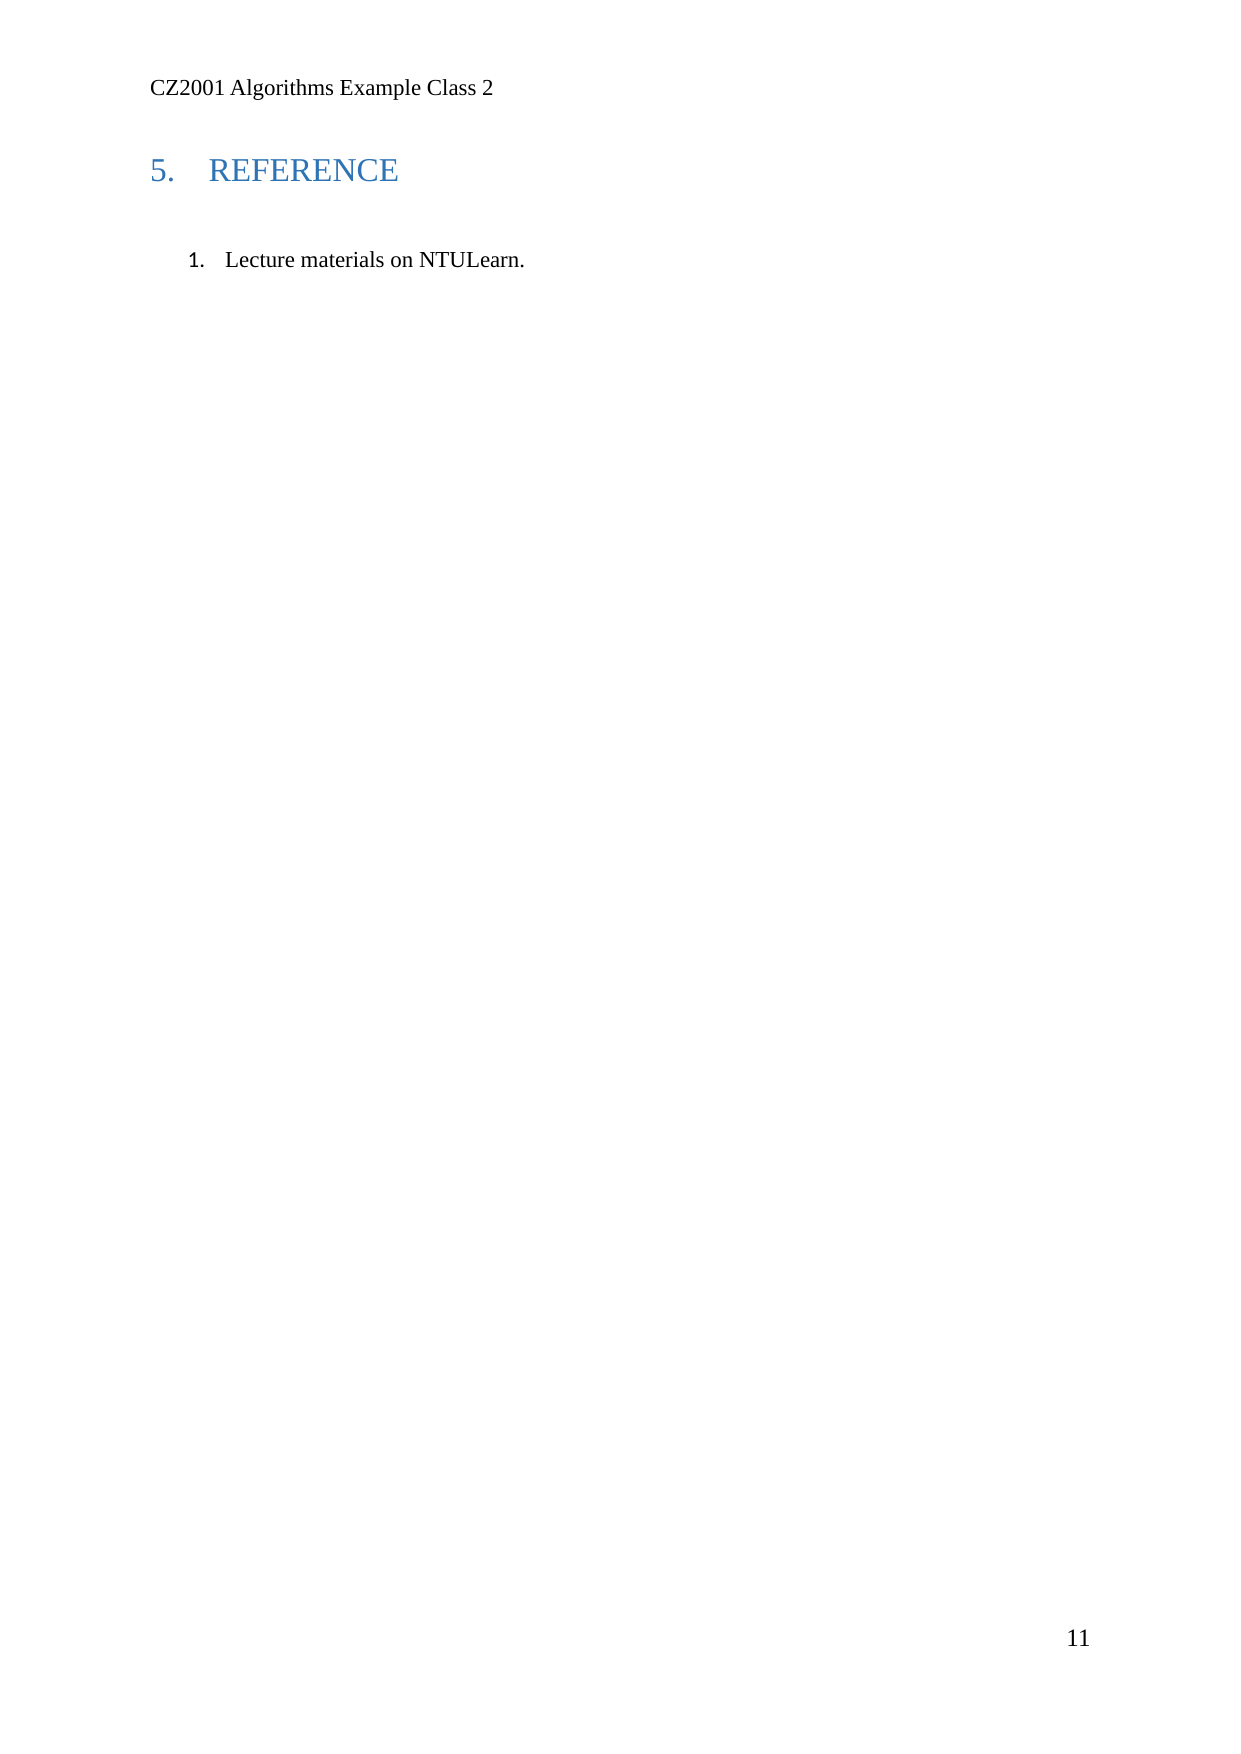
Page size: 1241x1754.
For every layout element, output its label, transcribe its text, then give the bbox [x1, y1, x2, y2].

subtitle 5. REFERENCE [150, 150, 1090, 188]
list Lecture materials on NTULearn. [187, 245, 1090, 273]
